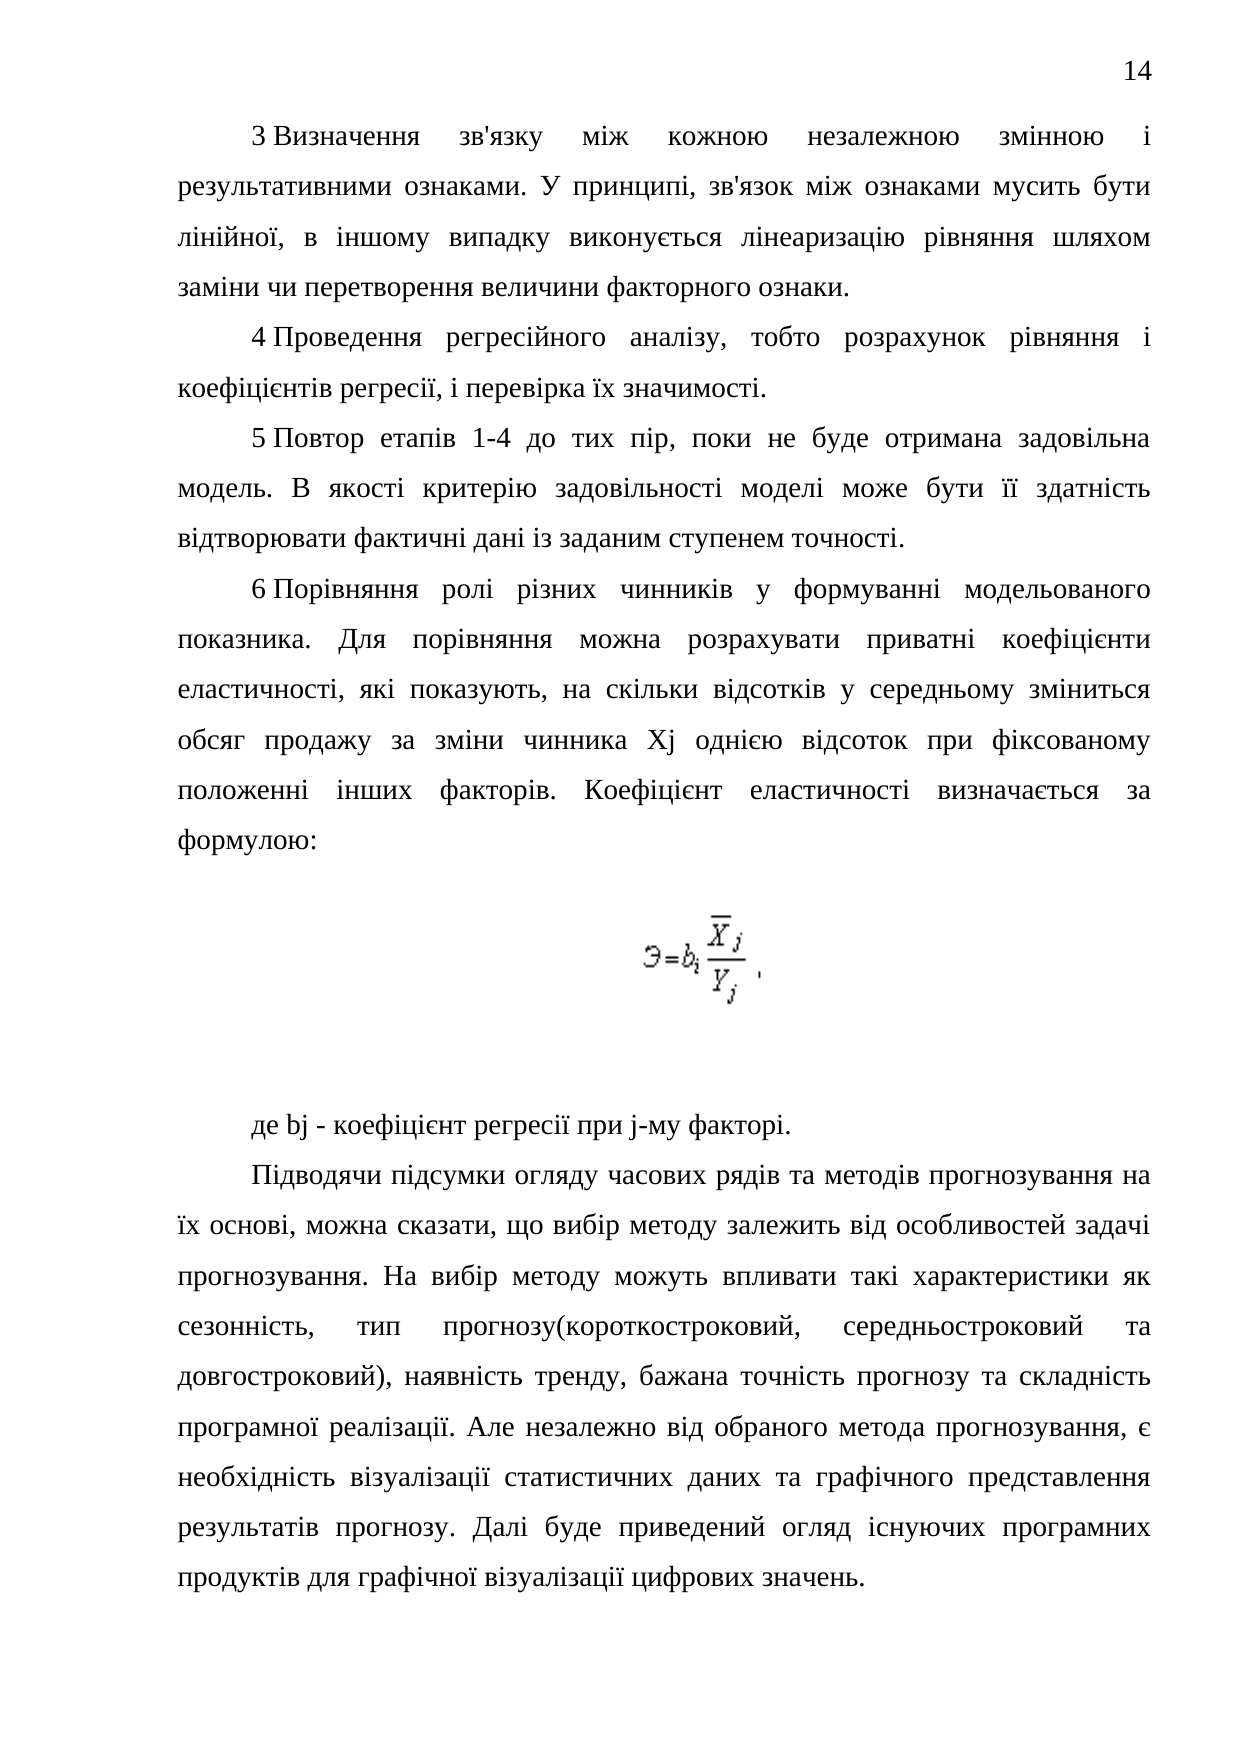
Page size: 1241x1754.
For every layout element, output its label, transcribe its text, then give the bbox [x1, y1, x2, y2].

list Проведення регресійного аналізу, тобто розрахунок рівняння і коефіцієнтів регресії, і перевірка їх значимості. [177, 319, 1152, 403]
list Визначення зв'язку між кожною незалежною змінною і результативними ознаками. У принципі, зв'язок між ознаками мусить бути лінійної, в іншому випадку виконується лінеаризацію рівняння шляхом заміни чи перетворення величини факторного ознаки. [177, 118, 1152, 303]
list Порівняння ролі різних чинників у формуванні модельованого показника. Для порівняння можна розрахувати приватні коефіцієнти еластичності, які показують, на скільки відсотків у середньому зміниться обсяг продажу за зміни чинника Xj однією відсоток при фіксованому положенні інших факторів. Коефіцієнт еластичності визначається за формулою: [177, 571, 1152, 856]
picture [635, 902, 768, 1013]
text Підводячи підсумки огляду часових рядів та методів прогнозування на їх основі, можна сказати, що вибір методу залежить від особливостей задачі прогнозування. На вибір методу можуть впливати такі характеристики як сезонність, тип прогнозу(короткостроковий, середньостроковий та довгостроковий), наявність тренду, бажана точність прогнозу та складність програмної реалізації. Але незалежно від обраного метода прогнозування, є необхідність візуалізації статистичних даних та графічного представлення результатів прогнозу. Далі буде приведений огляд існуючих програмних продуктів для графічної візуалізації цифрових значень. [177, 1157, 1152, 1593]
text де bj - коефіцієнт регресії при j-му факторі. [177, 1107, 1152, 1140]
list Повтор етапів 1-4 до тих пір, поки не буде отримана задовільна модель. В якості критерію задовільності моделі може бути її здатність відтворювати фактичні дані із заданим ступенем точності. [177, 420, 1152, 554]
